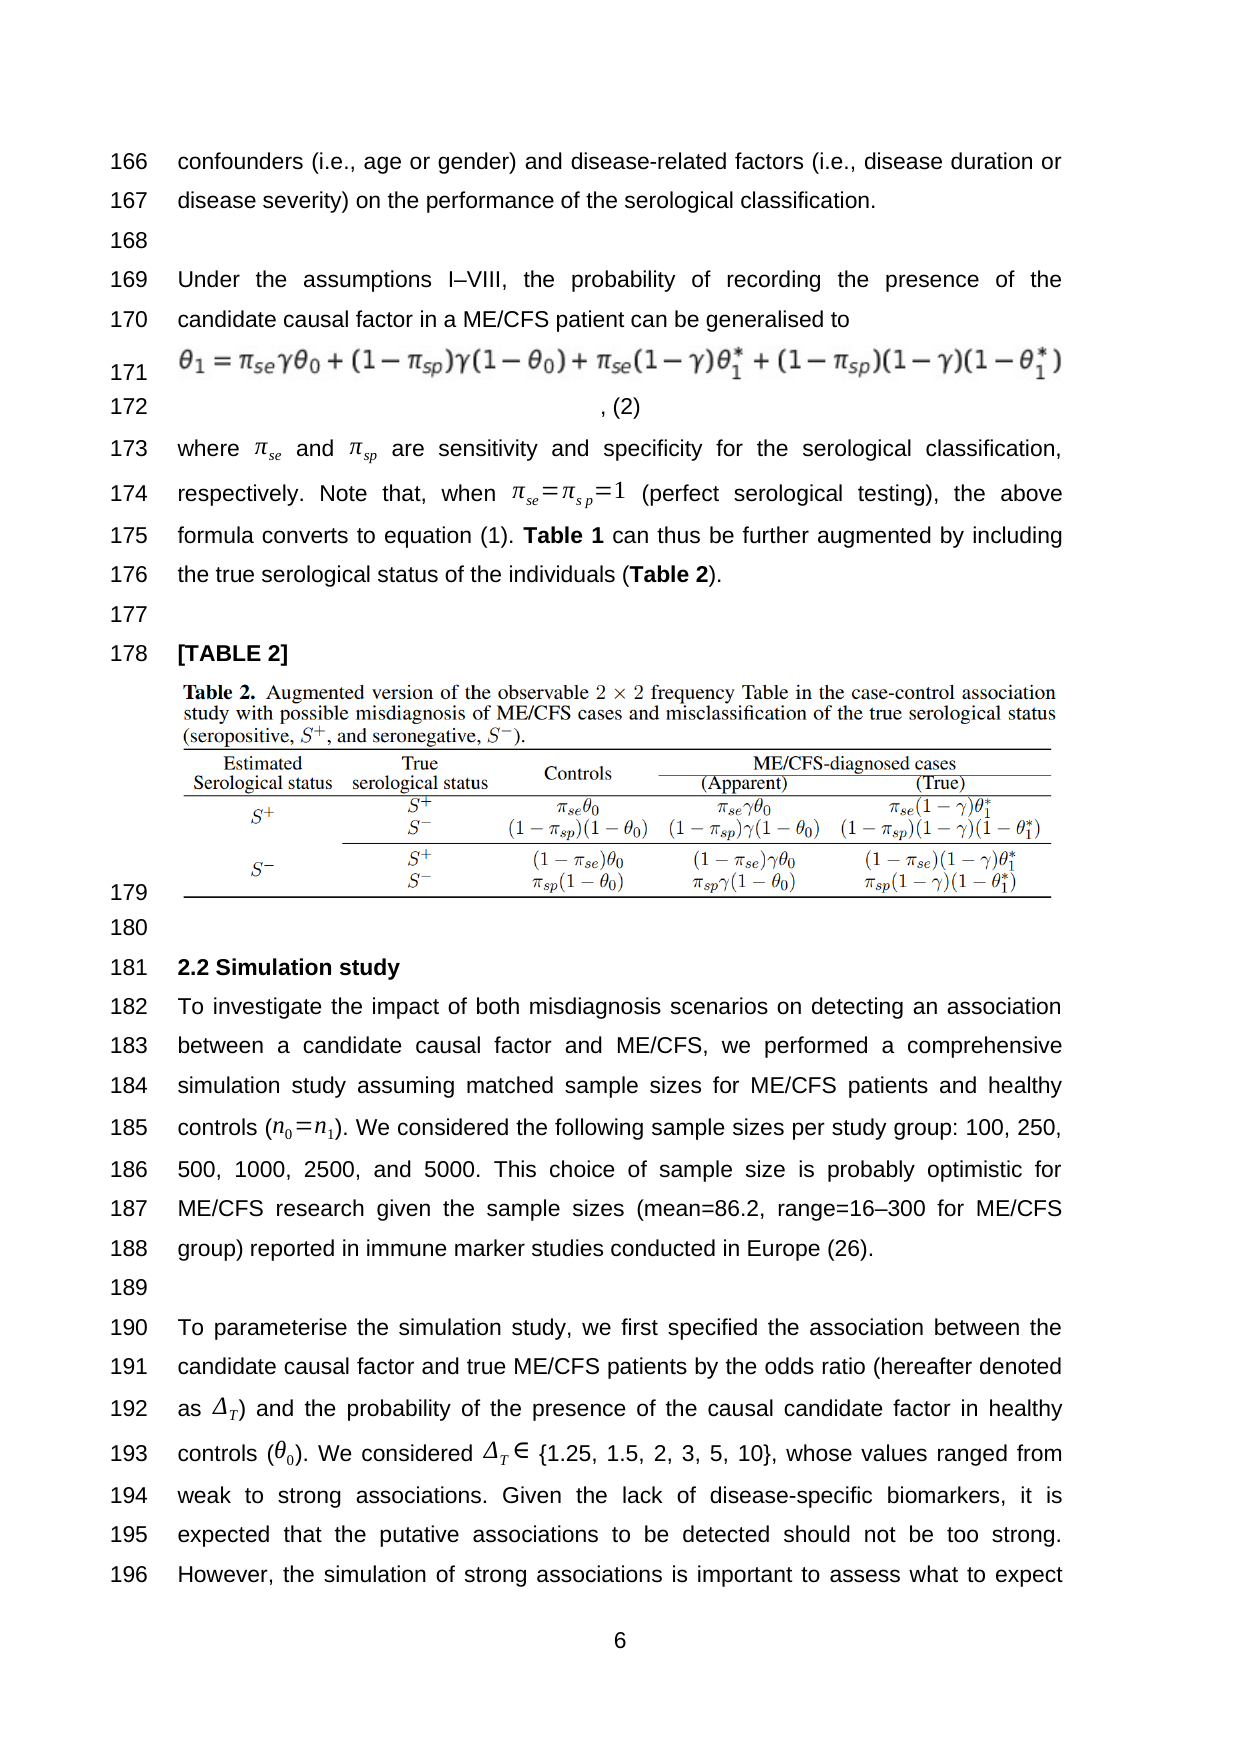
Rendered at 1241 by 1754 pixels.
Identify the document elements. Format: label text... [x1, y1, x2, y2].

text Under the assumptions I–VIII, the probability of recording the presence of the candidate causal factor in a ME/CFS patient can be generalised to [177, 266, 1063, 332]
picture [177, 679, 1063, 901]
text To investigate the impact of both misdiagnosis scenarios on detecting an association between a candidate causal factor and ME/CFS, we performed a comprehensive simulation study assuming matched sample sizes for ME/CFS patients and healthy controls (). We considered the following sample sizes per study group: 100, 250, 500, 1000, 2500, and 5000. This choice of sample size is probably optimistic for ME/CFS research given the sample sizes (mean=86.2, range=16–300 for ME/CFS group) reported in immune marker studies conducted in Europe (26). [177, 993, 1063, 1261]
text 2.2 Simulation study [177, 953, 1063, 980]
picture [177, 345, 1063, 381]
text where and are sensitivity and specificity for the serological classification, respectively. Note that, when (perfect serological testing), the above formula converts to equation (1). Table 1 can thus be further augmented by including the true serological status of the individuals (Table 2). [177, 433, 1063, 587]
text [177, 1314, 1063, 1587]
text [177, 148, 1063, 213]
text , (2) [177, 381, 1063, 419]
text [TABLE 2] [177, 640, 1063, 666]
